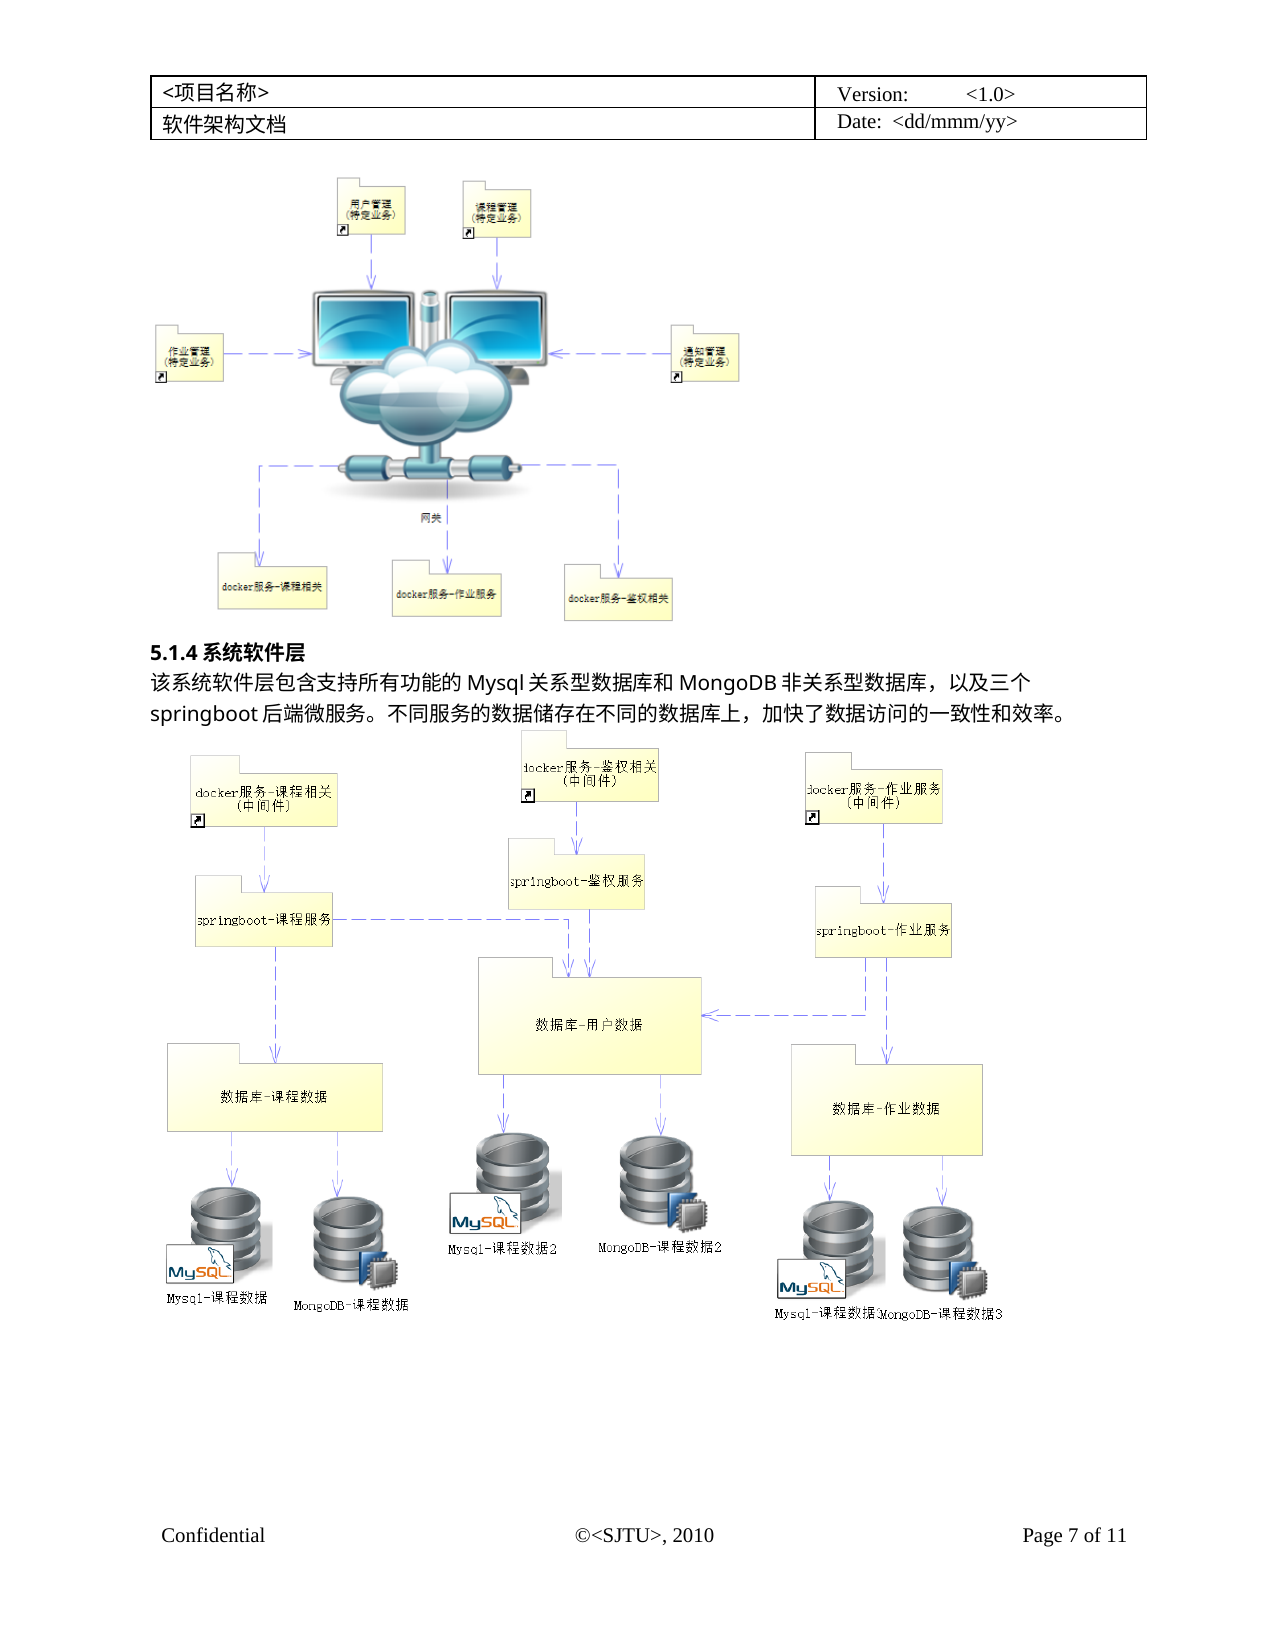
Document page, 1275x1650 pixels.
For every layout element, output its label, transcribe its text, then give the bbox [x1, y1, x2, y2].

picture [150, 168, 750, 637]
text 5.1.4系统软件层 [150, 636, 1125, 666]
picture [150, 727, 1016, 1325]
text 该系统软件层包含支持所有功能的Mysql关系型数据库和MongoDB非关系型数据库，以及三个springboot后端微服务。不同服务的数据储存在不同的数据库上，加快了数据访问的一致性和效率。 [150, 666, 1125, 727]
